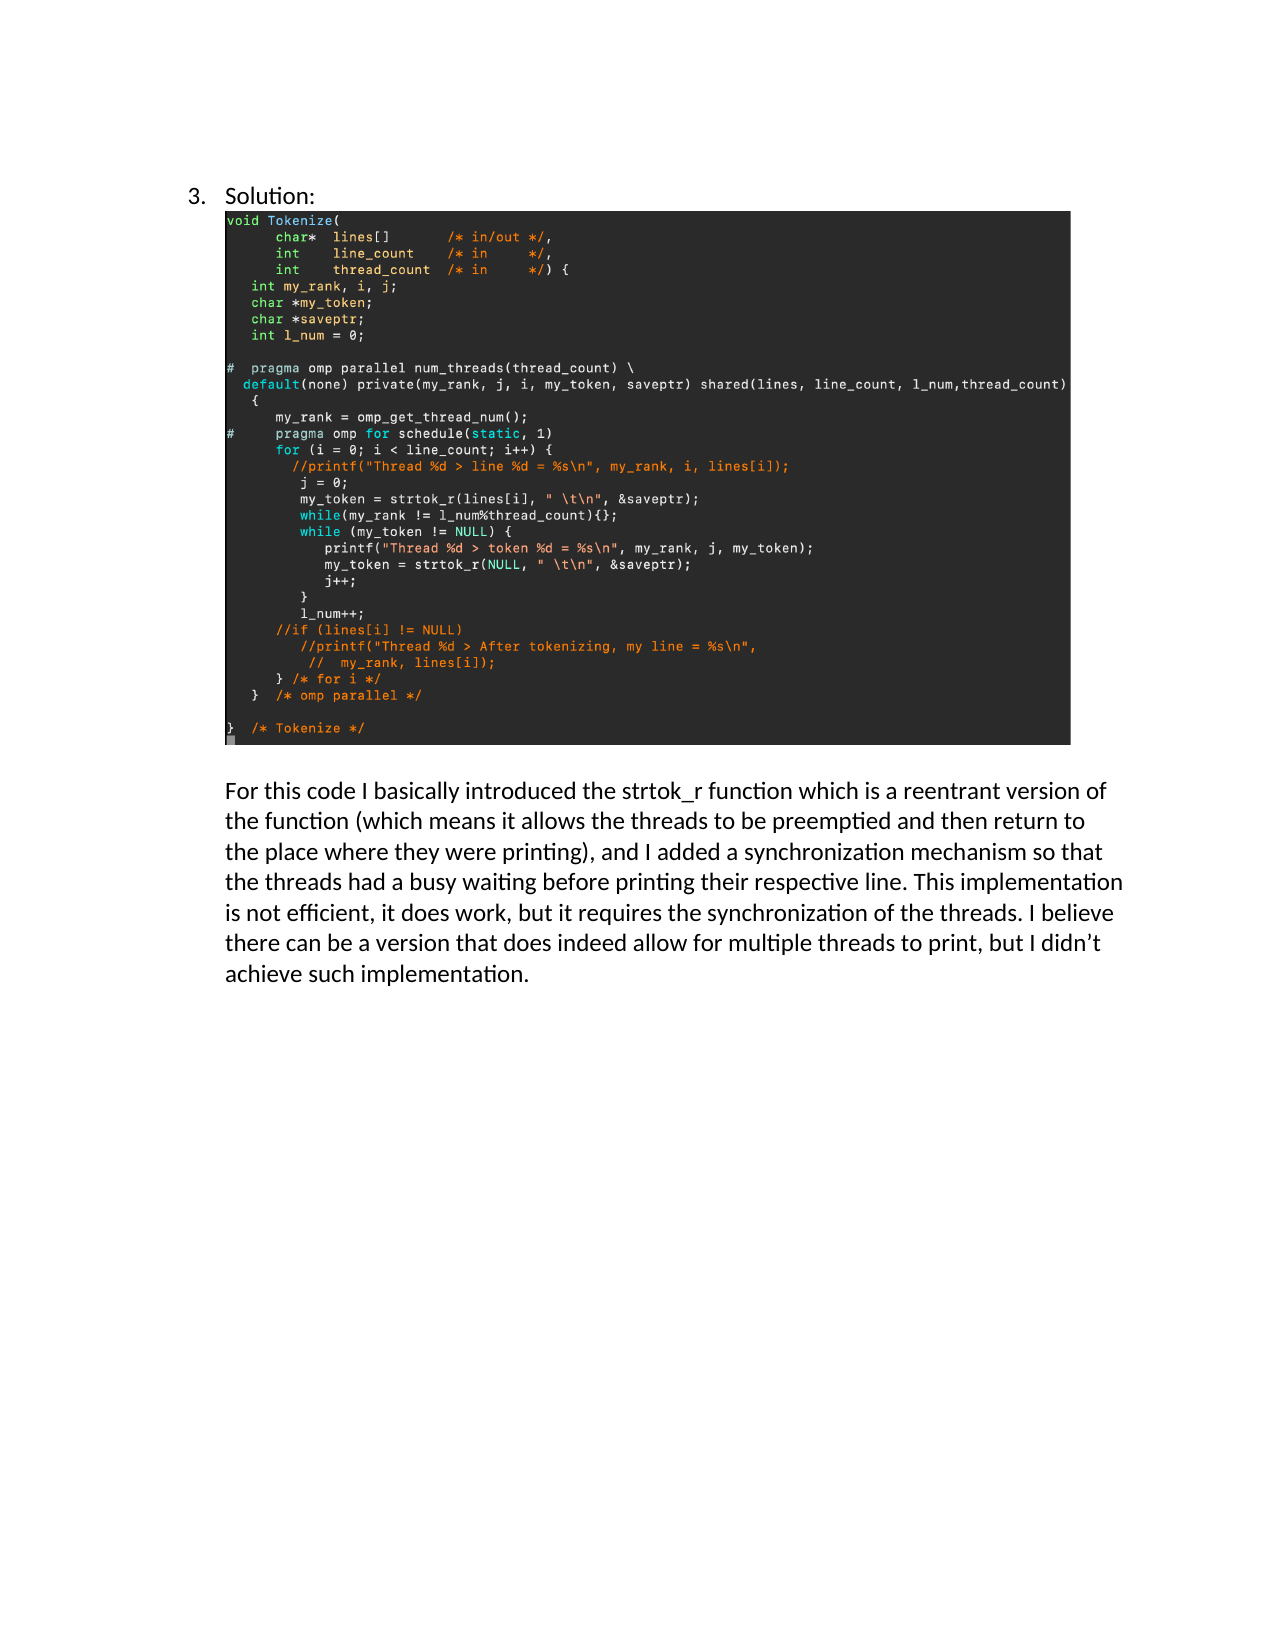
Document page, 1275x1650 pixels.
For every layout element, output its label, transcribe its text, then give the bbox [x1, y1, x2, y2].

text For this code I basically introduced the strtok_r function which is a reentrant version of the function (which means it allows the threads to be preemptied and then return to the place where they were printing), and I added a synchronization mechanism so that the threads had a busy waiting before printing their respective line. This implementation is not efficient, it does work, but it requires the synchronization of the threads. I believe there can be a version that does indeed allow for multiple threads to print, but I didn’t achieve such implementation. [225, 775, 1125, 988]
list Solution: [187, 181, 1125, 211]
picture [225, 211, 1071, 745]
